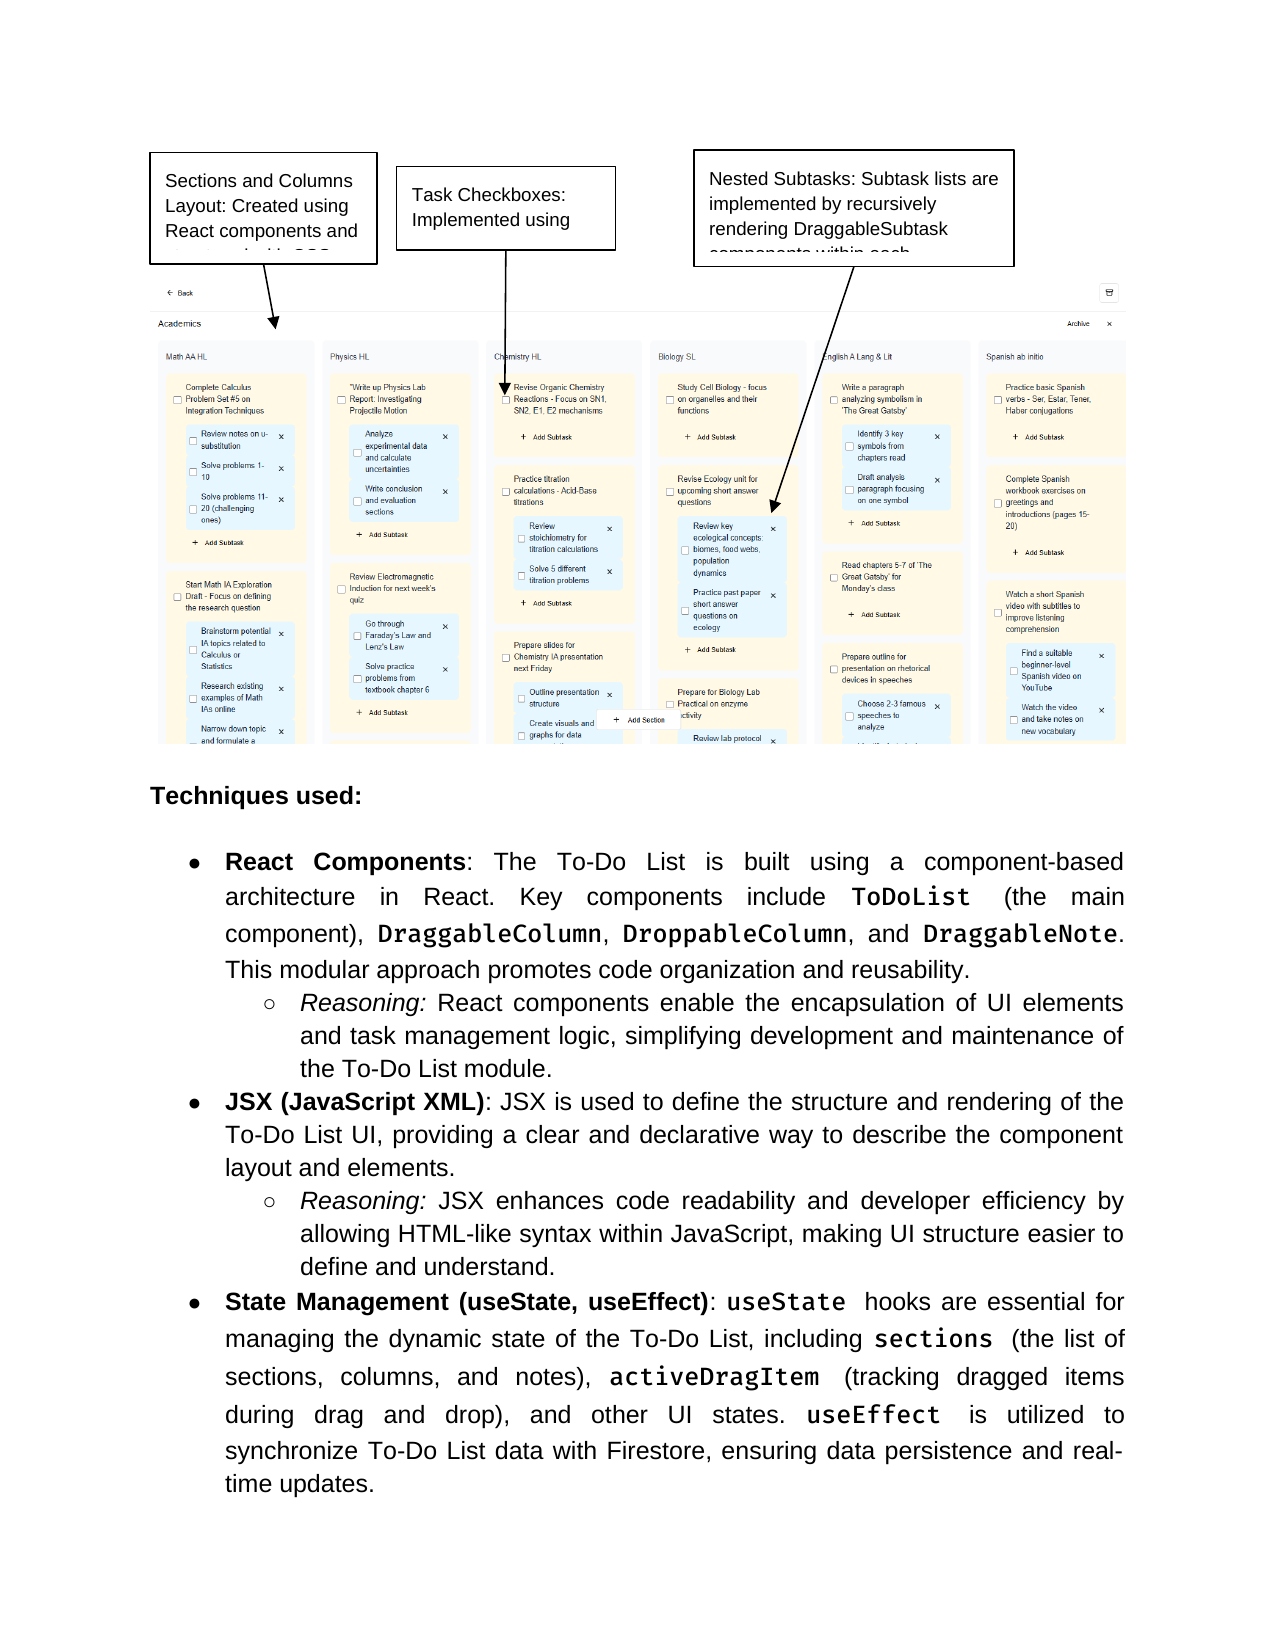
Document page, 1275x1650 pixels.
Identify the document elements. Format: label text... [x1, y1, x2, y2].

list Reasoning: React components enable the encapsulation of UI elements and task management logic, simplifying development and maintenance of the To-Do List module. [262, 988, 1125, 1083]
list JSX (JavaScript XML): JSX is used to define the structure and rendering of the To-Do List UI, providing a clear and declarative way to describe the component layout and elements. [187, 1087, 1125, 1182]
text Techniques used: [150, 781, 1125, 809]
list React Components: The To-Do List is built using a component-based architecture in React. Key components include ToDoList (the main component), DraggableColumn, DroppableColumn, and DraggableNote. This modular approach promotes code organization and reusability. [187, 847, 1125, 984]
list Reasoning: JSX enhances code readability and developer efficiency by allowing HTML-like syntax within JavaScript, making UI structure easier to define and understand. [262, 1186, 1125, 1281]
list State Management (useState, useEffect): useState hooks are essential for managing the dynamic state of the To-Do List, including sections (the list of sections, columns, and notes), activeDragItem (tracking dragged items during drag and drop), and other UI states. useEffect is utilized to synchronize To-Do List data with Firestore, ensuring data persistence and real-time updates. [187, 1285, 1125, 1497]
picture [150, 275, 1126, 744]
